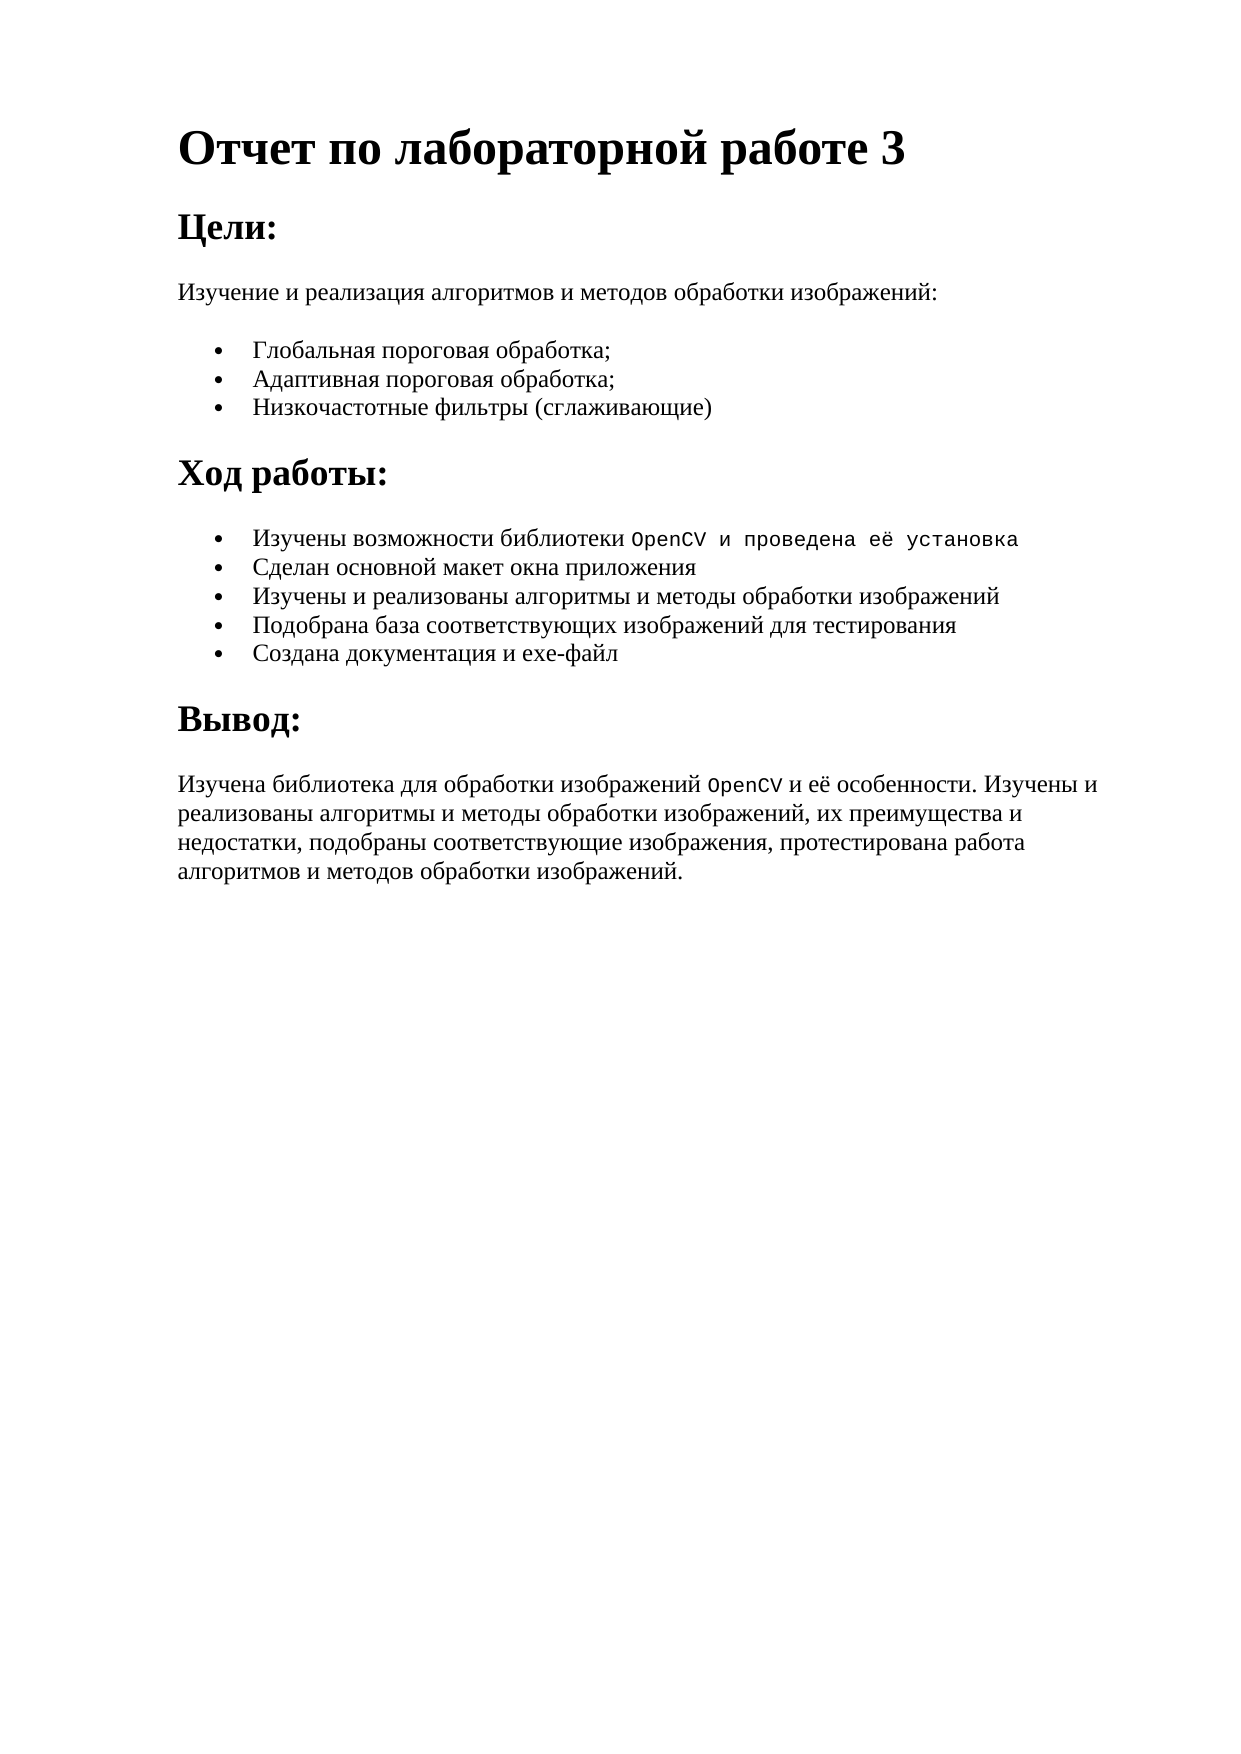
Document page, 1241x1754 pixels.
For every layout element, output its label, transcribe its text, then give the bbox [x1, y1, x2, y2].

text Ход работы: [177, 450, 1152, 493]
list Изучены возможности библиотеки OpenCV и проведена её установка [215, 523, 1152, 552]
text Вывод: [177, 696, 1152, 739]
list Создана документация и exe-файл [215, 638, 1152, 667]
text Отчет по лабораторной работе 3 [177, 118, 1152, 176]
list Подобрана база соответствующих изображений для тестирования [215, 610, 1152, 638]
list Адаптивная пороговая обработка; [215, 364, 1152, 392]
text Изучена библиотека для обработки изображений OpenCV и её особенности. Изучены и реализованы алгоритмы и методы обработки изображений, их преимущества и недостатки, подобраны соответствующие изображения, протестирована работа алгоритмов и методов обработки изображений. [177, 769, 1152, 884]
text Изучение и реализация алгоритмов и методов обработки изображений: [177, 277, 1152, 306]
list Глобальная пороговая обработка; [215, 335, 1152, 364]
list Сделан основной макет окна приложения [215, 552, 1152, 581]
list Изучены и реализованы алгоритмы и методы обработки изображений [215, 581, 1152, 610]
list Низкочастотные фильтры (сглаживающие) [215, 392, 1152, 421]
text Цели: [177, 205, 1152, 248]
